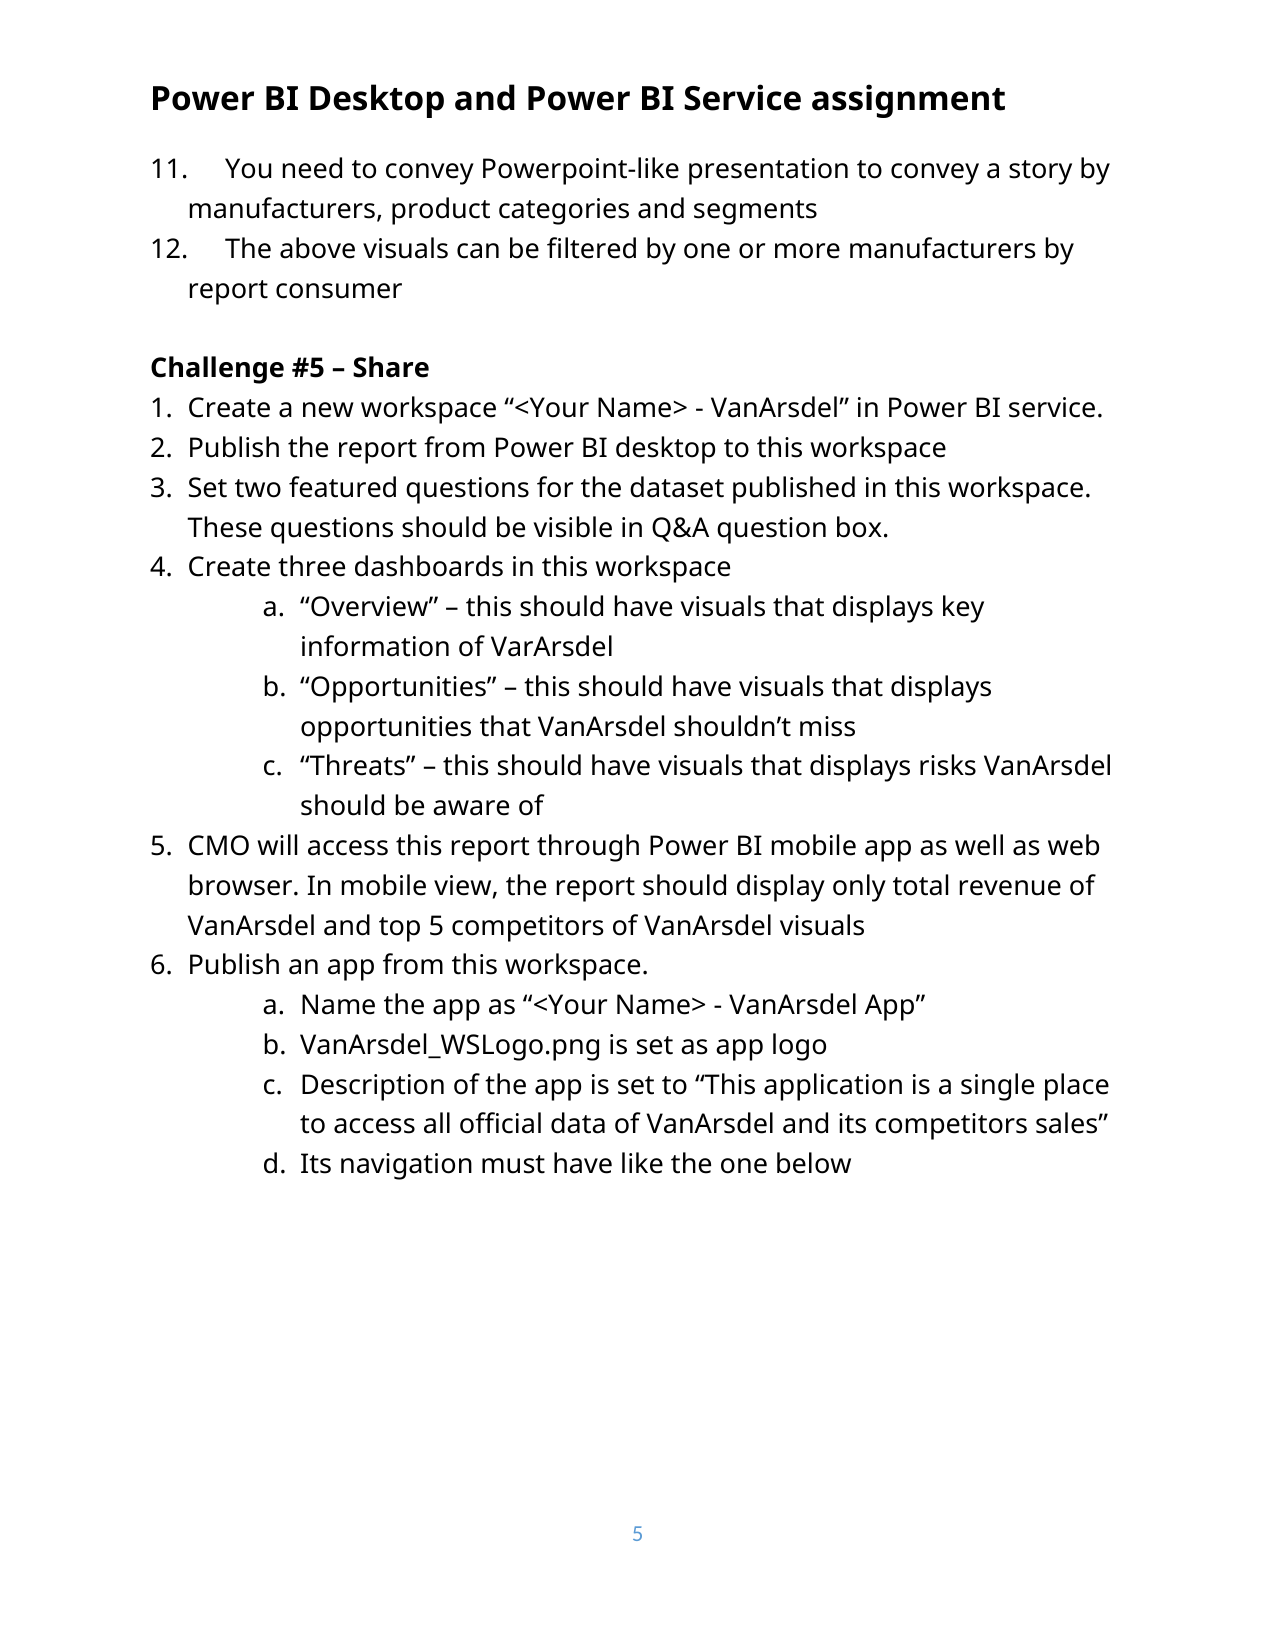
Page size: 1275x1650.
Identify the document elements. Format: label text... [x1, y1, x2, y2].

list Set two featured questions for the dataset published in this workspace. These questions should be visible in Q&A question box. [150, 468, 1125, 545]
list The above visuals can be filtered by one or more manufacturers by report consumer [150, 229, 1125, 306]
list Publish the report from Power BI desktop to this workspace [150, 428, 1125, 465]
list Create three dashboards in this workspace [150, 548, 1125, 585]
list Create a new workspace “<Your Name> - VanArsdel” in Power BI service. [150, 389, 1125, 426]
list VanArsdel_WSLogo.png is set as app logo [262, 1025, 1125, 1062]
list “Opportunities” – this should have visuals that displays opportunities that VanArsdel shouldn’t miss [262, 667, 1125, 744]
list Name the app as “<Your Name> - VanArsdel App” [262, 986, 1125, 1022]
list “Threats” – this should have visuals that displays risks VanArsdel should be aware of [262, 747, 1125, 823]
list You need to convey Powerpoint-like presentation to convey a story by manufacturers, product categories and segments [150, 150, 1125, 227]
text Challenge #5 – Share [150, 349, 1125, 386]
list CMO will access this report through Power BI mobile app as well as web browser. In mobile view, the report should display only total revenue of VanArsdel and top 5 competitors of VanArsdel visuals [150, 826, 1125, 943]
list Description of the app is set to “This application is a single place to access all official data of VanArsdel and its competitors sales” [262, 1065, 1125, 1142]
list “Overview” – this should have visuals that displays key information of VarArsdel [262, 588, 1125, 664]
list Its navigation must have like the one below [262, 1145, 1125, 1182]
list Publish an app from this workspace. [150, 946, 1125, 983]
